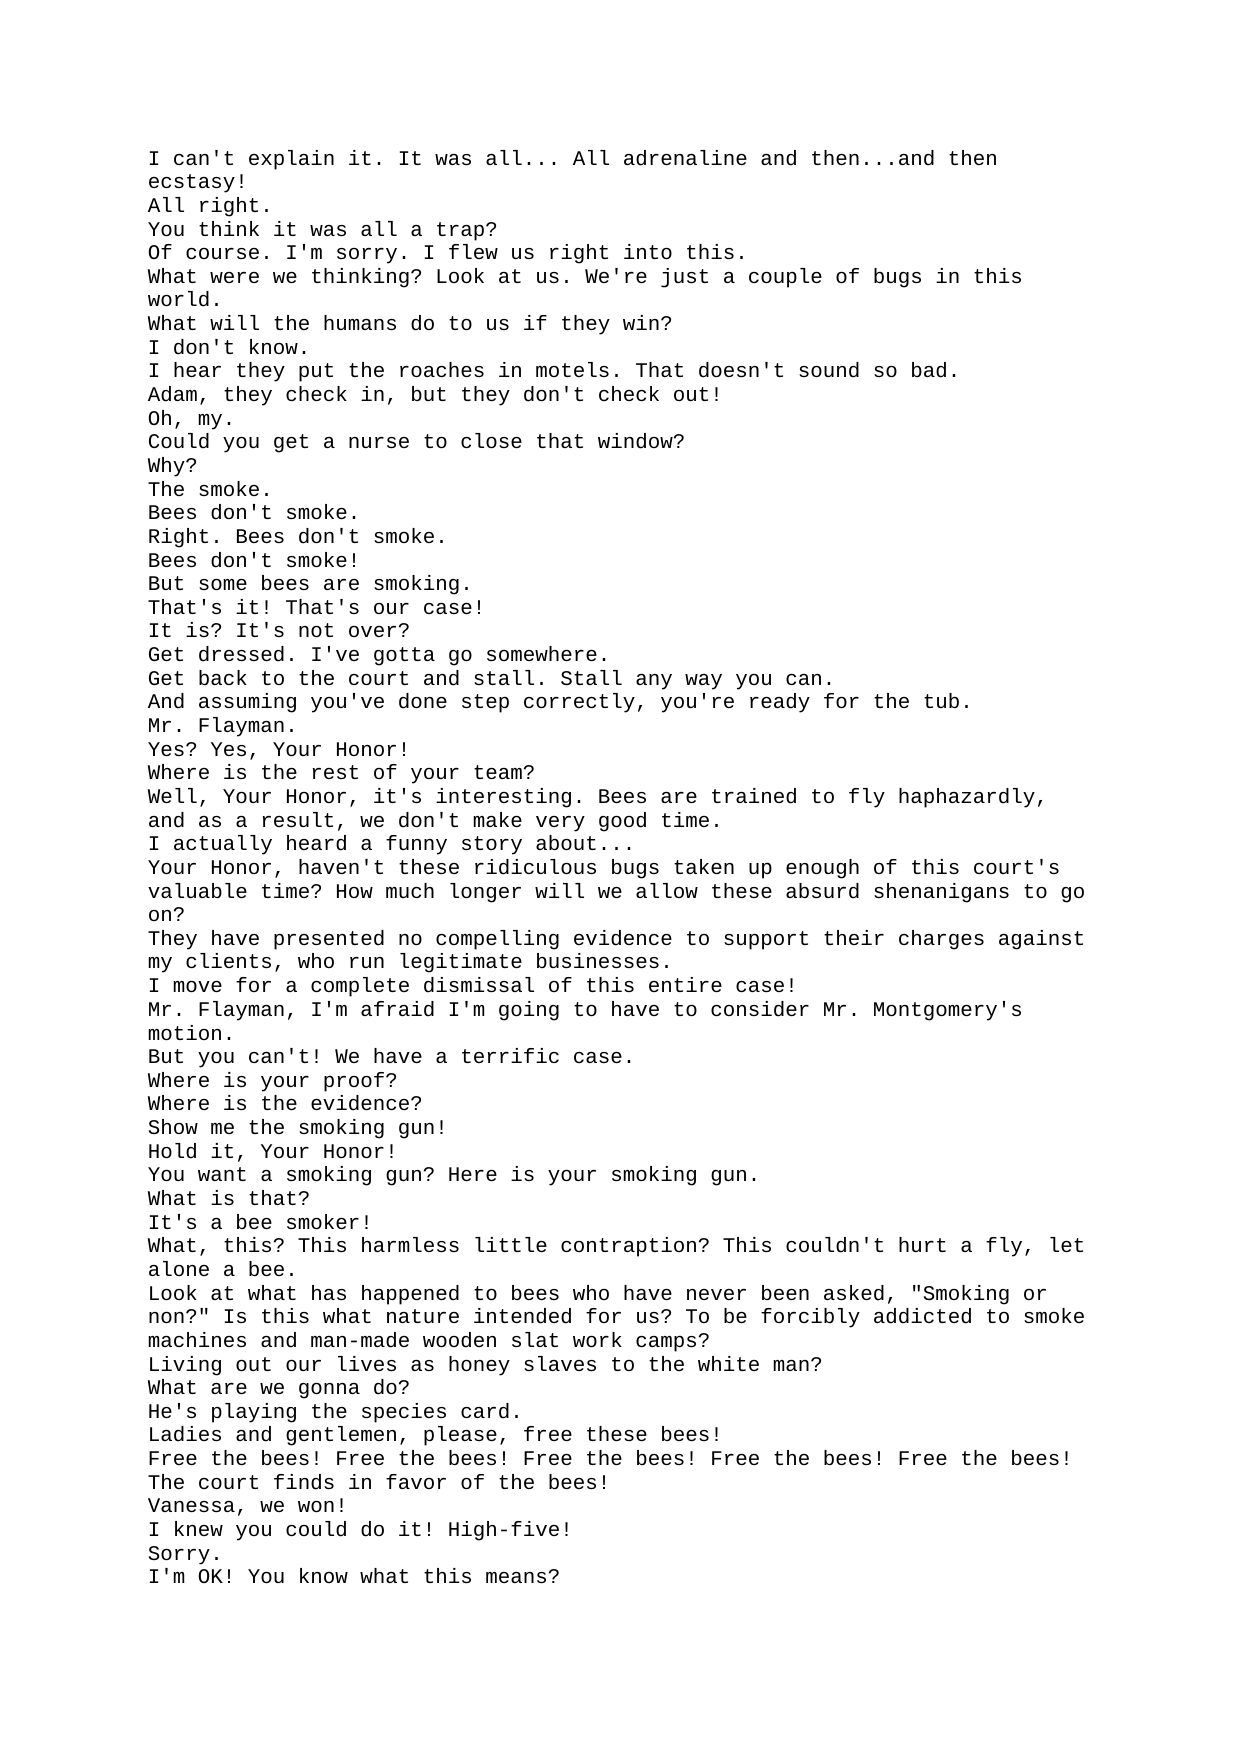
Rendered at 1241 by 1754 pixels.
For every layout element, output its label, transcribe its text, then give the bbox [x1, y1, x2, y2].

text Right. Bees don't smoke. [148, 526, 1093, 549]
text I hear they put the roaches in motels. That doesn't sound so bad. [148, 360, 1093, 384]
text Where is your proof? [148, 1070, 1093, 1093]
text Vanessa, we won! [148, 1495, 1093, 1519]
text Well, Your Honor, it's interesting. Bees are trained to fly haphazardly, and as a result, we don't make very good time. [148, 786, 1093, 833]
text What will the humans do to us if they win? [148, 313, 1093, 337]
text All right. [148, 195, 1093, 218]
text They have presented no compelling evidence to support their charges against my clients, who run legitimate businesses. [148, 928, 1093, 975]
text I'm OK! You know what this means? [148, 1566, 1093, 1590]
text Hold it, Your Honor! [148, 1141, 1093, 1164]
text And assuming you've done step correctly, you're ready for the tub. [148, 691, 1093, 715]
text What are we gonna do? [148, 1377, 1093, 1401]
text What is that? [148, 1188, 1093, 1212]
text I knew you could do it! High-five! [148, 1519, 1093, 1543]
text I can't explain it. It was all... All adrenaline and then...and then ecstasy! [148, 148, 1093, 195]
text I actually heard a funny story about... [148, 833, 1093, 857]
text I move for a complete dismissal of this entire case! [148, 975, 1093, 999]
text Adam, they check in, but they don't check out! [148, 384, 1093, 408]
text You want a smoking gun? Here is your smoking gun. [148, 1164, 1093, 1188]
text Bees don't smoke. [148, 502, 1093, 526]
text Your Honor, haven't these ridiculous bugs taken up enough of this court's valuable time? How much longer will we allow these absurd shenanigans to go on? [148, 857, 1093, 928]
text Mr. Flayman, I'm afraid I'm going to have to consider Mr. Montgomery's motion. [148, 999, 1093, 1046]
text Look at what has happened to bees who have never been asked, "Smoking or non?" Is this what nature intended for us? To be forcibly addicted to smoke machines and man-made wooden slat work camps? [148, 1283, 1093, 1353]
text Get back to the court and stall. Stall any way you can. [148, 668, 1093, 691]
text The smoke. [148, 479, 1093, 502]
text Bees don't smoke! [148, 549, 1093, 573]
text You think it was all a trap? [148, 218, 1093, 242]
text Why? [148, 455, 1093, 479]
text Ladies and gentlemen, please, free these bees! [148, 1424, 1093, 1448]
text Could you get a nurse to close that window? [148, 431, 1093, 455]
text Get dressed. I've gotta go somewhere. [148, 644, 1093, 668]
text Free the bees! Free the bees! Free the bees! Free the bees! Free the bees! [148, 1448, 1093, 1472]
text Where is the rest of your team? [148, 762, 1093, 786]
text He's playing the species card. [148, 1401, 1093, 1424]
text Yes? Yes, Your Honor! [148, 739, 1093, 762]
text Oh, my. [148, 408, 1093, 431]
text Living out our lives as honey slaves to the white man? [148, 1353, 1093, 1377]
text It's a bee smoker! [148, 1212, 1093, 1235]
text Mr. Flayman. [148, 715, 1093, 739]
text That's it! That's our case! [148, 597, 1093, 621]
text The court finds in favor of the bees! [148, 1472, 1093, 1495]
text But some bees are smoking. [148, 573, 1093, 597]
text Sorry. [148, 1543, 1093, 1566]
text Of course. I'm sorry. I flew us right into this. [148, 242, 1093, 266]
text Where is the evidence? [148, 1093, 1093, 1117]
text I don't know. [148, 337, 1093, 360]
text Show me the smoking gun! [148, 1117, 1093, 1141]
text What were we thinking? Look at us. We're just a couple of bugs in this world. [148, 266, 1093, 313]
text It is? It's not over? [148, 621, 1093, 644]
text But you can't! We have a terrific case. [148, 1046, 1093, 1070]
text What, this? This harmless little contraption? This couldn't hurt a fly, let alone a bee. [148, 1235, 1093, 1283]
